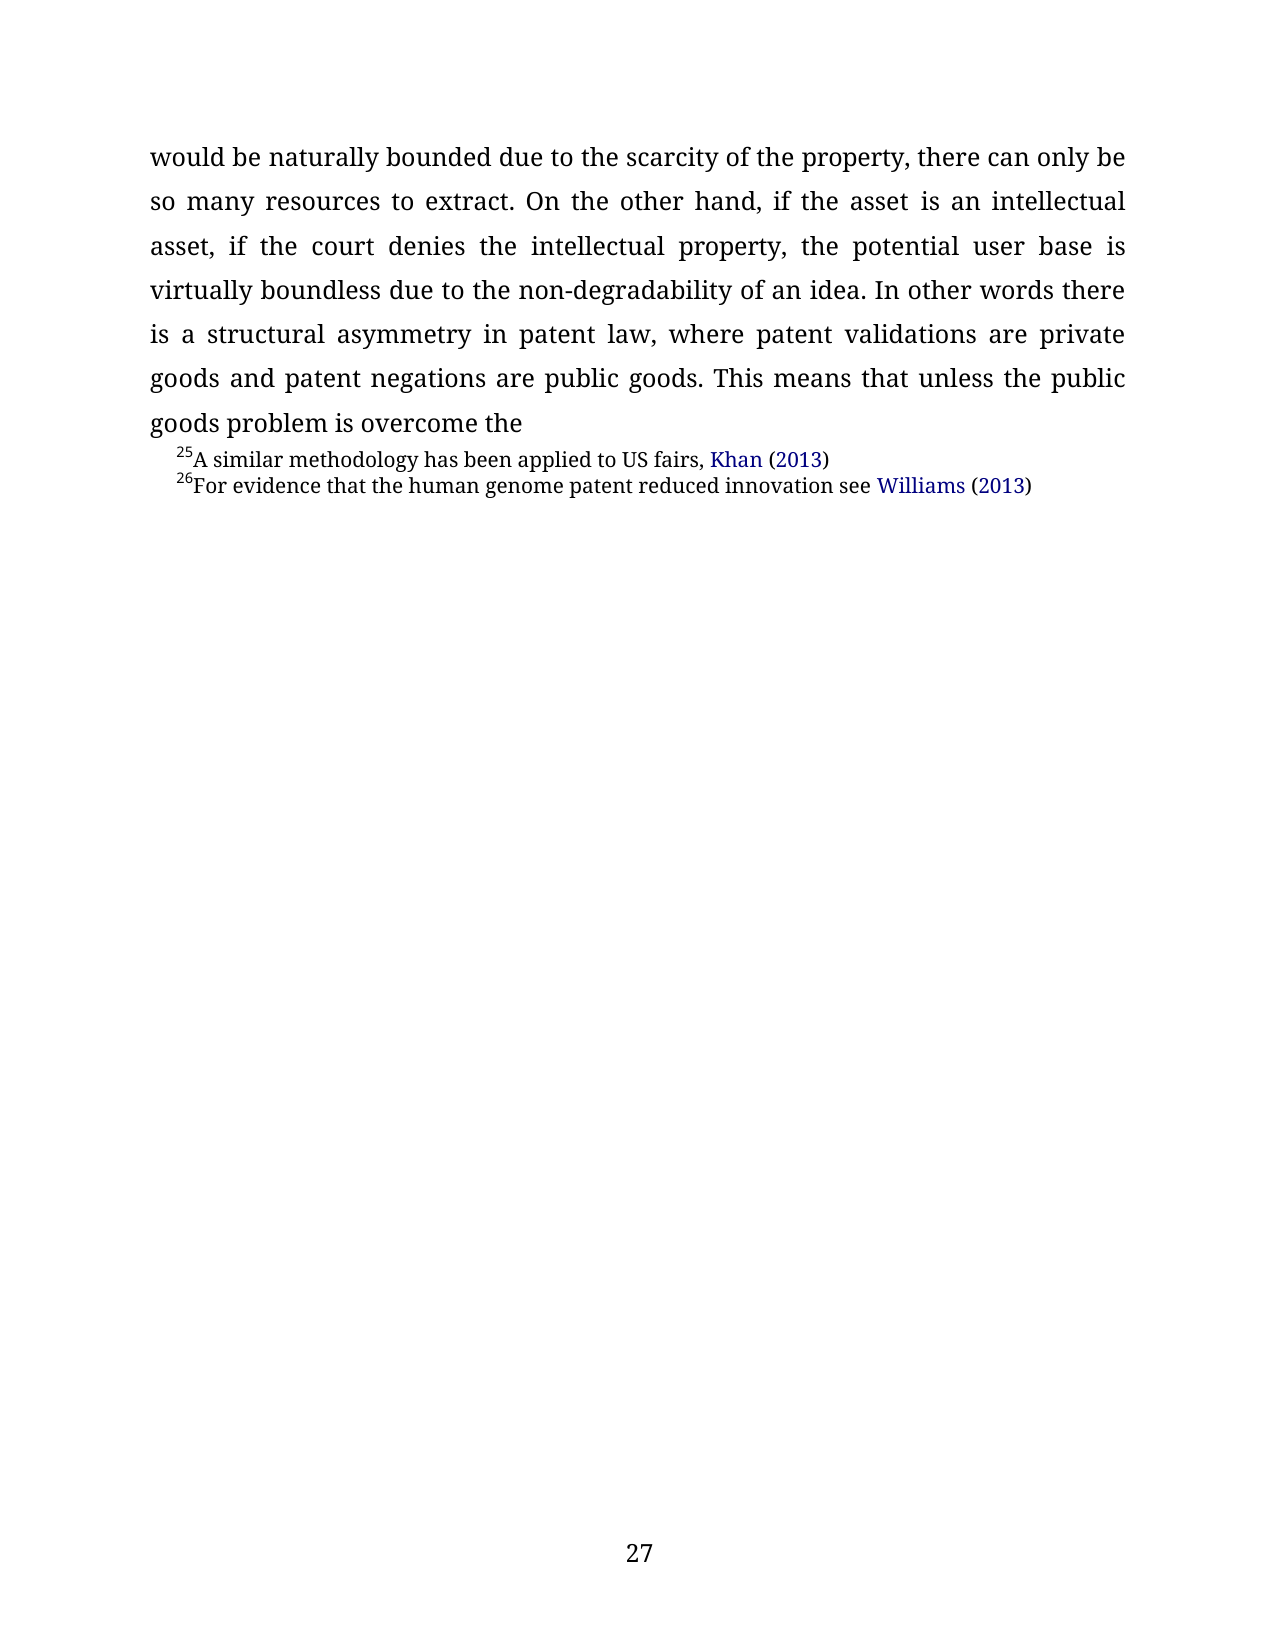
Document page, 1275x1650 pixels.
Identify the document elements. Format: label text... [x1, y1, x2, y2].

text 26For evidence that the human genome patent reduced innovation see Williams (2013) [176, 471, 1177, 499]
text 25A similar methodology has been applied to US fairs, Khan (2013) [176, 449, 1177, 471]
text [150, 139, 1126, 439]
